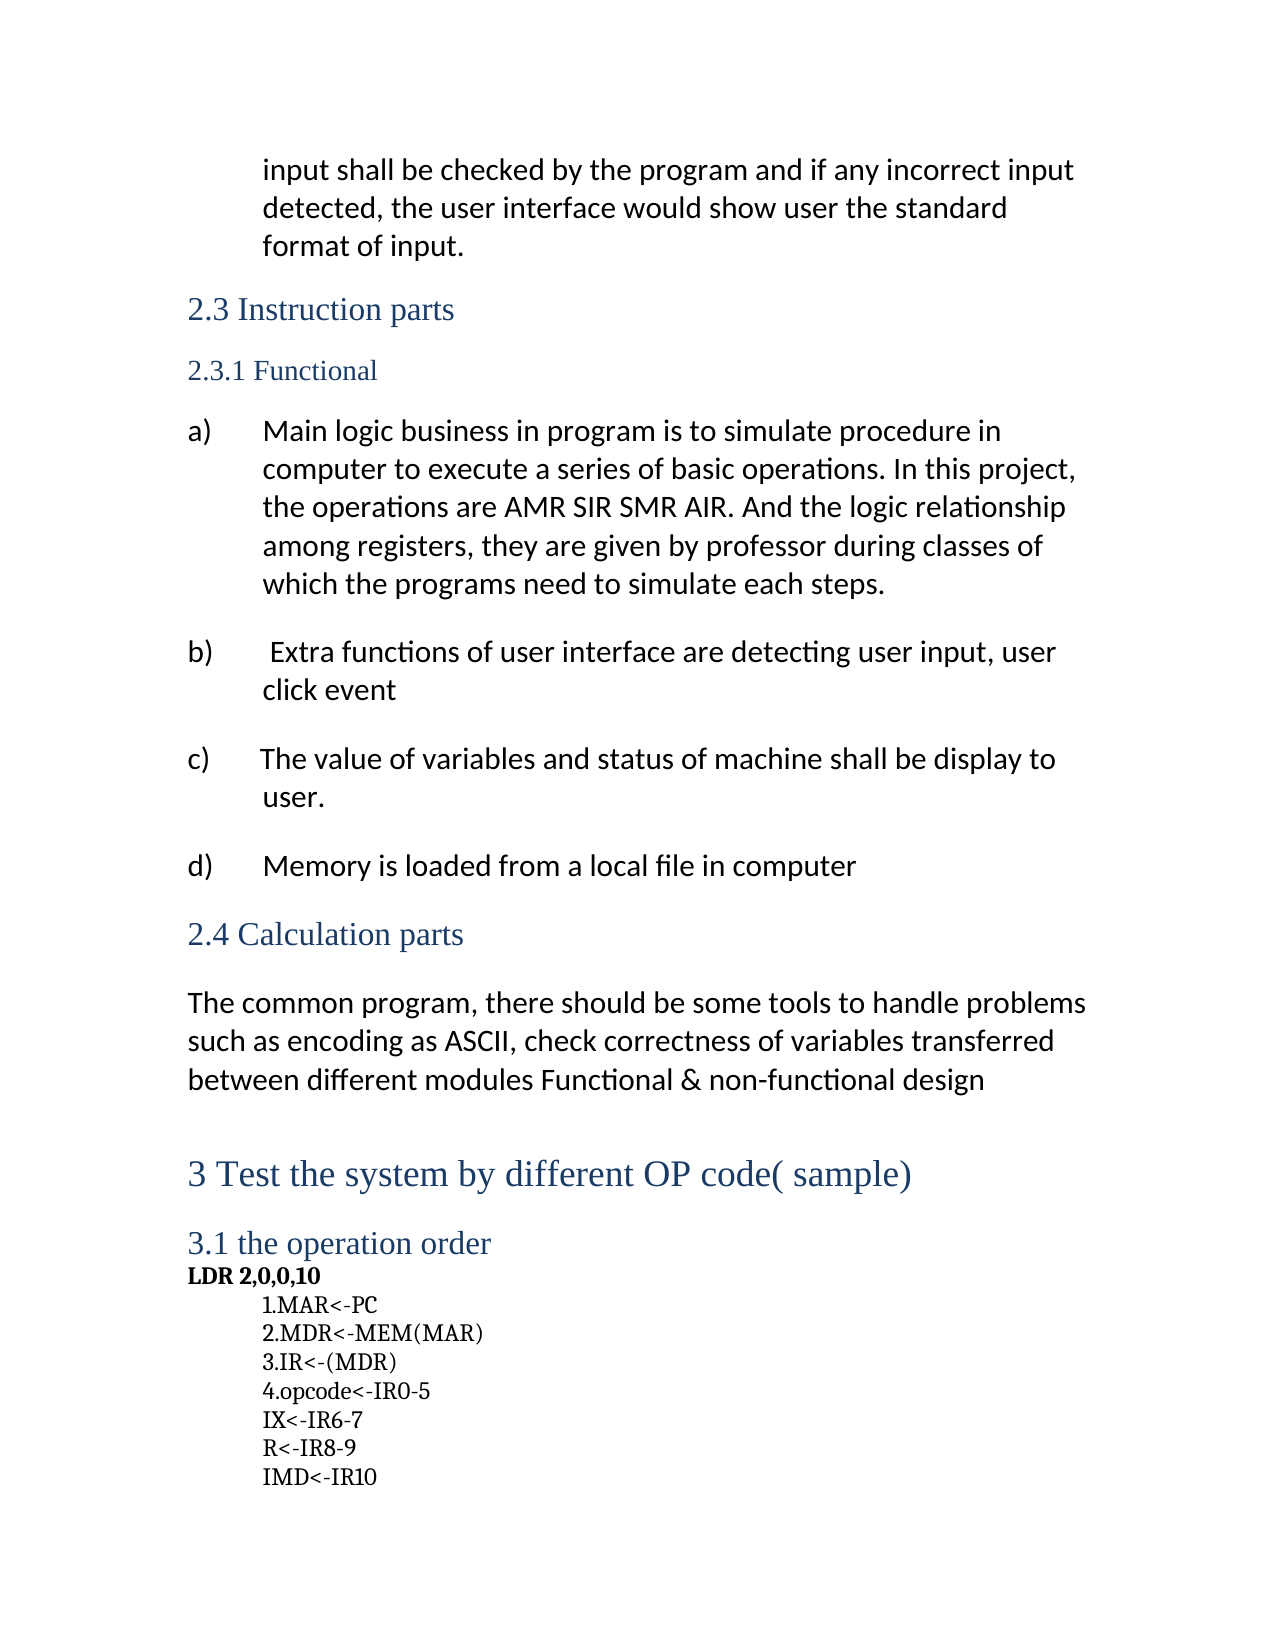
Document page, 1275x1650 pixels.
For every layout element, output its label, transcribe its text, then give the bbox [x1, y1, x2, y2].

list IX<-IR6-7 [262, 1406, 1087, 1434]
list 4.opcode<-IR0-5 [262, 1377, 1087, 1406]
list 2.MDR<-MEM(MAR) [262, 1319, 1087, 1348]
list Memory is loaded from a local file in computer [187, 846, 1087, 884]
text LDR 2,0,0,10 [187, 1262, 1087, 1291]
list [225, 150, 1087, 264]
list Extra functions of user interface are detecting user input, user click event [187, 632, 1087, 709]
text The common program, there should be some tools to handle problems such as encoding as ASCII, check correctness of variables transferred between different modules Functional & non-functional design [187, 983, 1087, 1098]
list R<-IR8-9 [262, 1434, 1087, 1463]
text 2.4 Calculation parts [187, 914, 1087, 953]
list IMD<-IR10 [262, 1463, 1087, 1492]
list The value of variables and status of machine shall be display to user. [187, 739, 1087, 815]
list 3.IR<-(MDR) [262, 1348, 1087, 1377]
list Main logic business in program is to simulate procedure in computer to execute a series of basic operations. In this project, the operations are AMR SIR SMR AIR. And the logic relationship among registers, they are given by professor during classes of which the programs need to simulate each steps. [187, 411, 1087, 602]
list 1.MAR<-PC [262, 1291, 1087, 1319]
text 3 Test the system by different OP code( sample) [187, 1152, 1087, 1195]
text 3.1 the operation order [187, 1223, 1087, 1262]
text 2.3.1 Functional [187, 353, 1087, 386]
text 2.3 Instruction parts [187, 289, 1087, 328]
